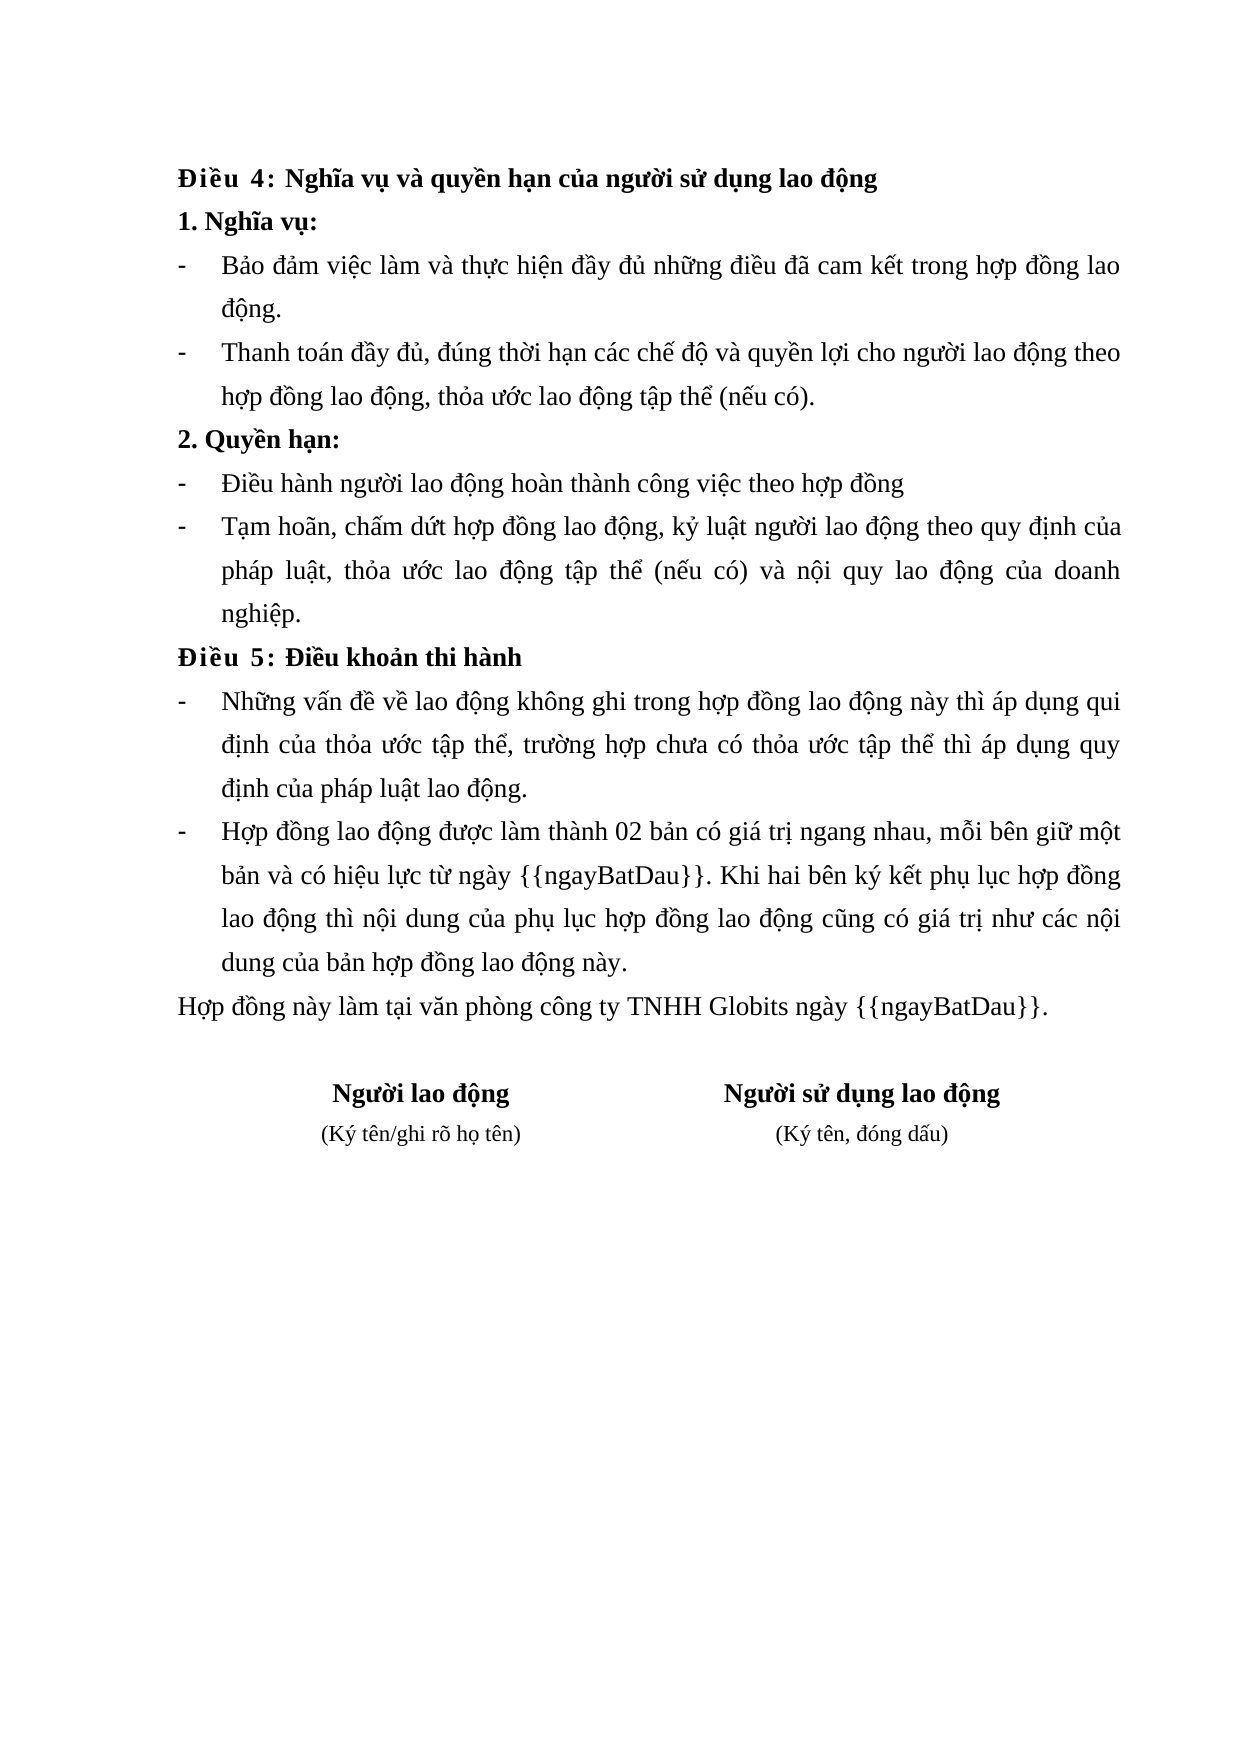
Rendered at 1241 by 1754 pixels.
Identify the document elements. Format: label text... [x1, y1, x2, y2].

list Bảo đảm việc làm và thực hiện đầy đủ những điều đã cam kết trong hợp đồng lao động. [177, 249, 1122, 323]
table_header Người lao động (Ký tên/ghi rõ họ tên) [208, 1077, 633, 1201]
text Hợp đồng này làm tại văn phòng công ty TNHH Globits ngày {{ngayBatDau}}. [177, 990, 1122, 1021]
text 1. Nghĩa vụ: [177, 205, 1122, 236]
list Điều hành người lao động hoàn thành công việc theo hợp đồng [177, 467, 1122, 498]
list Thanh toán đầy đủ, đúng thời hạn các chế độ và quyền lợi cho người lao động theo hợp đồng lao động, thỏa ước lao động tập thể (nếu có). [177, 336, 1122, 411]
list Tạm hoãn, chấm dứt hợp đồng lao động, kỷ luật người lao động theo quy định của pháp luật, thỏa ước lao động tập thể (nếu có) và nội quy lao động của doanh nghiệp. [177, 510, 1122, 629]
list Những vấn đề về lao động không ghi trong hợp đồng lao động này thì áp dụng qui định của thỏa ước tập thể, trường hợp chưa có thỏa ước tập thể thì áp dụng quy định của pháp luật lao động. [177, 685, 1122, 803]
text Điều 5: Điều khoản thi hành [177, 641, 1122, 672]
text Điều 4: Nghĩa vụ và quyền hạn của người sử dụng lao động [177, 162, 1122, 193]
text 2. Quyền hạn: [177, 423, 1122, 454]
list Hợp đồng lao động được làm thành 02 bản có giá trị ngang nhau, mỗi bên giữ một bản và có hiệu lực từ ngày {{ngayBatDau}}. Khi hai bên ký kết phụ lục hợp đồng lao động thì nội dung của phụ lục hợp đồng lao động cũng có giá trị như các nội dung của bản hợp đồng lao động này. [177, 815, 1122, 977]
table_header Người sử dụng lao động (Ký tên, đóng dấu) [633, 1077, 1091, 1201]
